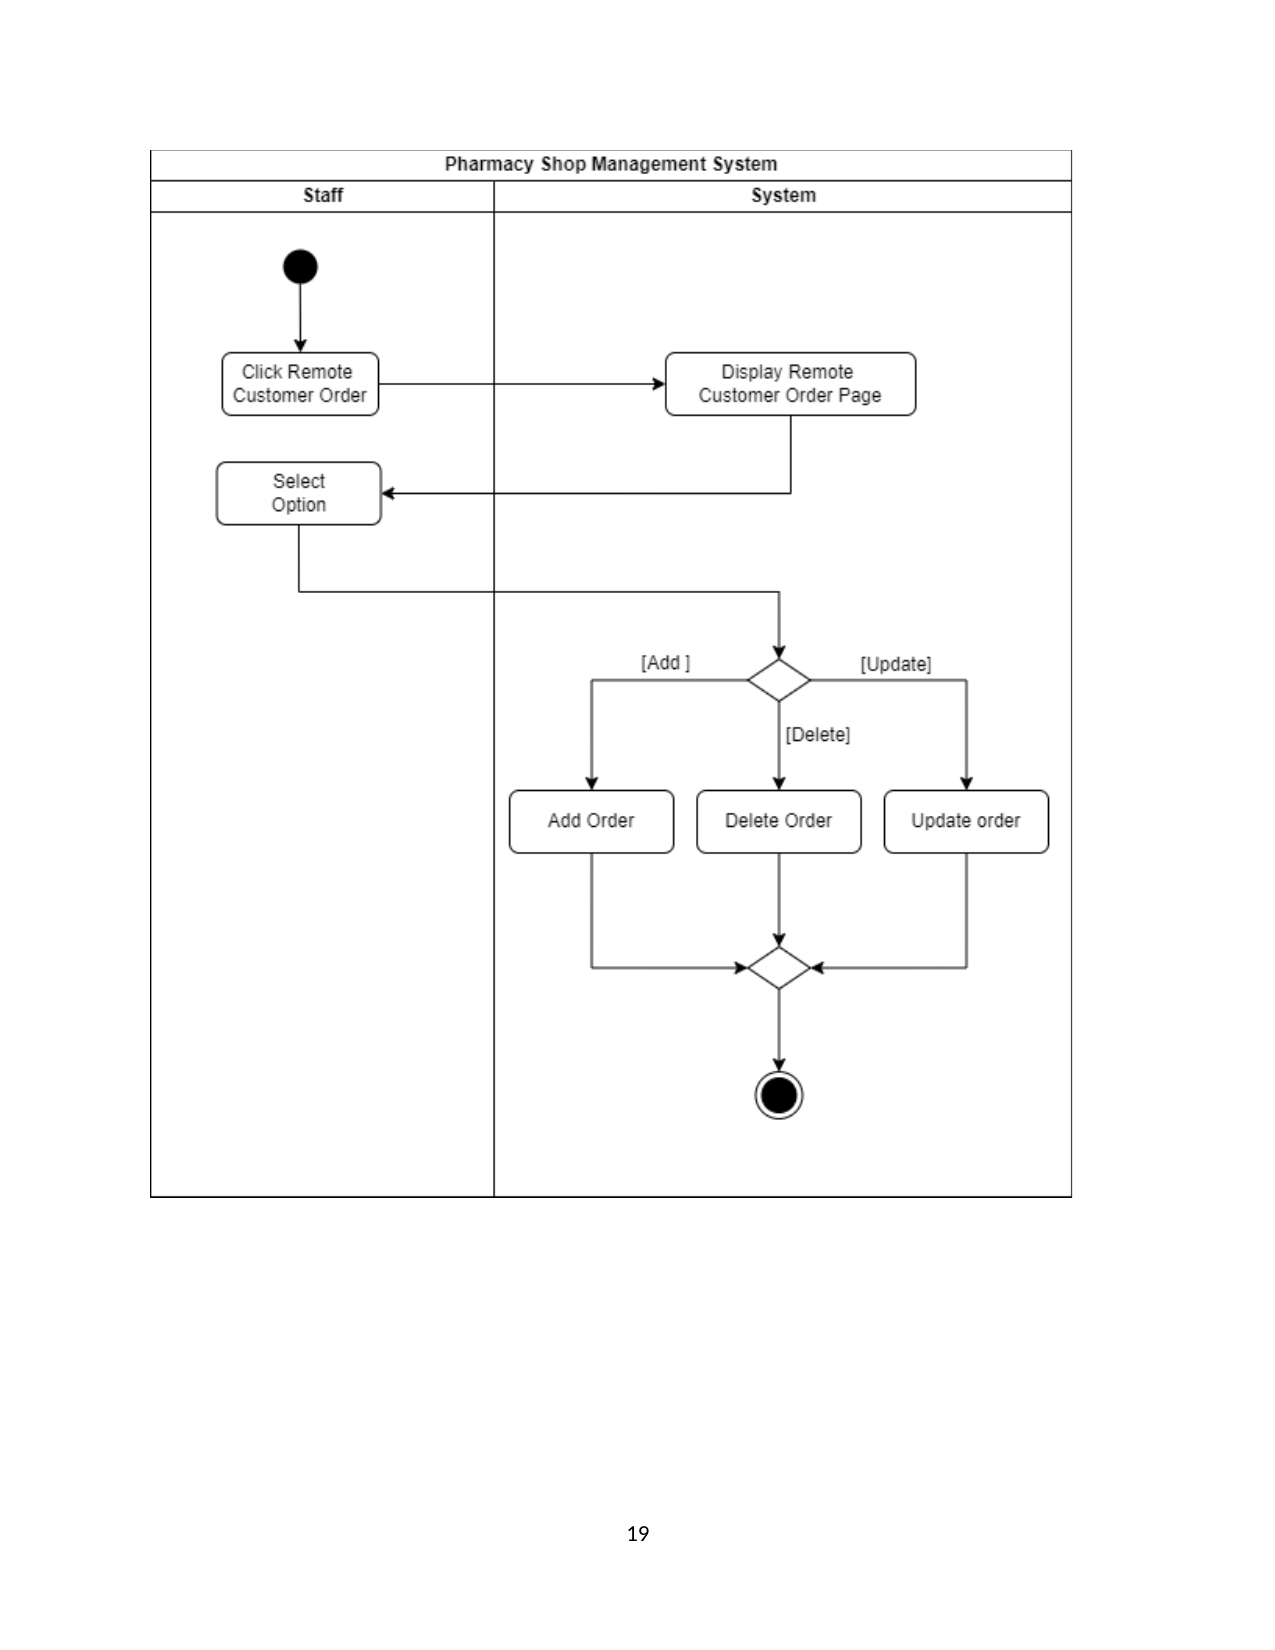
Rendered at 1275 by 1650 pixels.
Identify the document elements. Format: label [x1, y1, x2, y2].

picture [150, 150, 1073, 1198]
